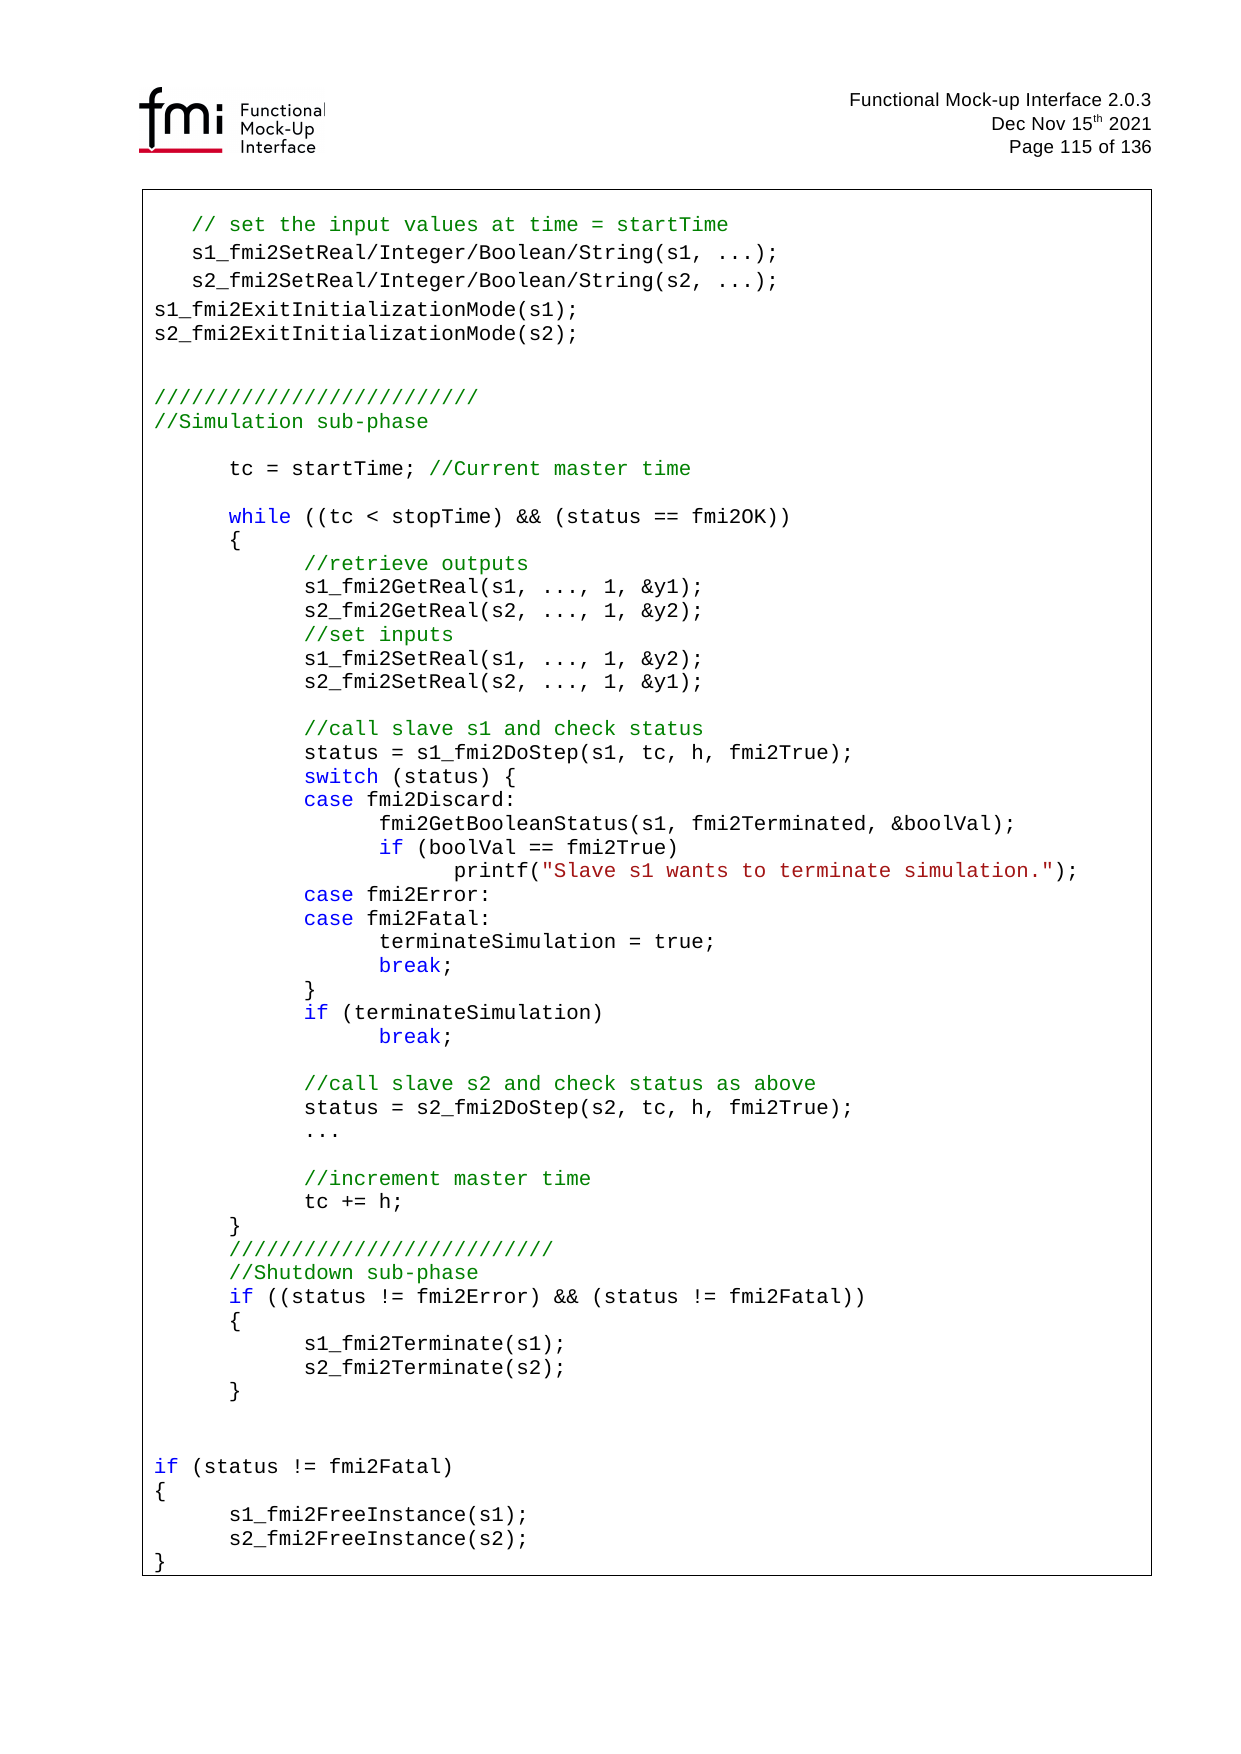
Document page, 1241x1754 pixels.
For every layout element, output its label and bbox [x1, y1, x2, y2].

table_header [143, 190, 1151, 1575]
picture [139, 87, 325, 153]
